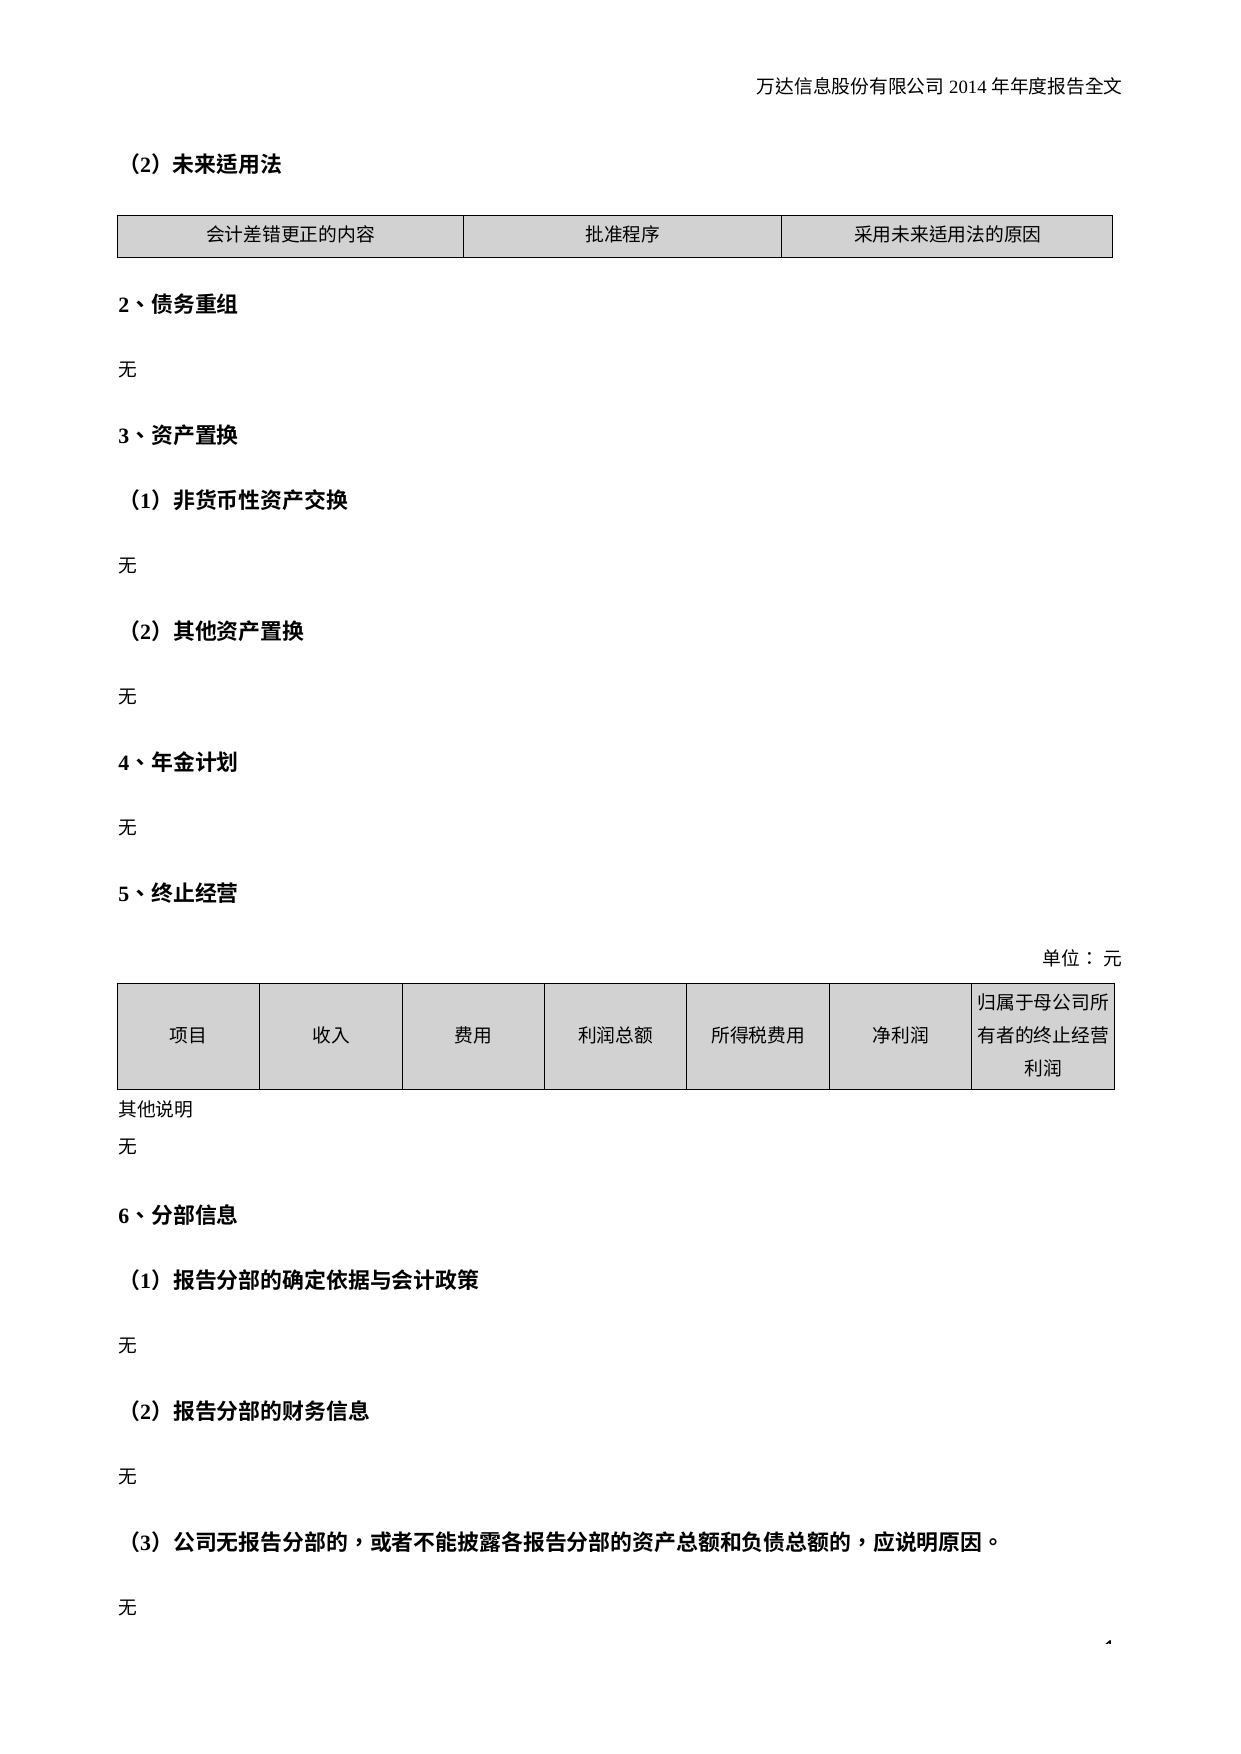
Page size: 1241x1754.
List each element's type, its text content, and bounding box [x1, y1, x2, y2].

text 无 [118, 1332, 1138, 1357]
subtitle （2）其他资产置换 [118, 616, 1138, 646]
subtitle （2）报告分部的财务信息 [118, 1396, 1138, 1425]
subtitle 5、终止经营 [118, 878, 1138, 908]
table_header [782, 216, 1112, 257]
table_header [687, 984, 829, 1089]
text 其他说明 无 [118, 1096, 195, 1159]
subtitle （1）非货币性资产交换 [118, 485, 1138, 515]
subtitle 2、债务重组 [118, 289, 1138, 319]
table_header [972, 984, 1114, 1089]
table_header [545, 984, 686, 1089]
subtitle 6、分部信息 [118, 1200, 1138, 1230]
text 无 [118, 357, 1138, 382]
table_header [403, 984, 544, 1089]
text 无 [118, 684, 1138, 709]
subtitle （1）报告分部的确定依据与会计政策 [118, 1264, 1138, 1294]
text 无 [118, 1463, 1138, 1488]
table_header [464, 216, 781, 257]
subtitle （3）公司无报告分部的，或者不能披露各报告分部的资产总额和负债总额的，应说明原因。 [118, 1527, 1138, 1556]
text 单位： 元 [102, 946, 1122, 971]
text 无 [118, 553, 1138, 578]
subtitle 4、年金计划 [118, 747, 1138, 777]
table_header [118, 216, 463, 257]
subtitle 3、资产置换 [118, 420, 1138, 450]
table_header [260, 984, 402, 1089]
text 无 [118, 815, 1138, 840]
subtitle （2）未来适用法 [118, 149, 1138, 179]
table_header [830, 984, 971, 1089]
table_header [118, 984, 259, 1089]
text 无 [118, 1594, 1138, 1620]
